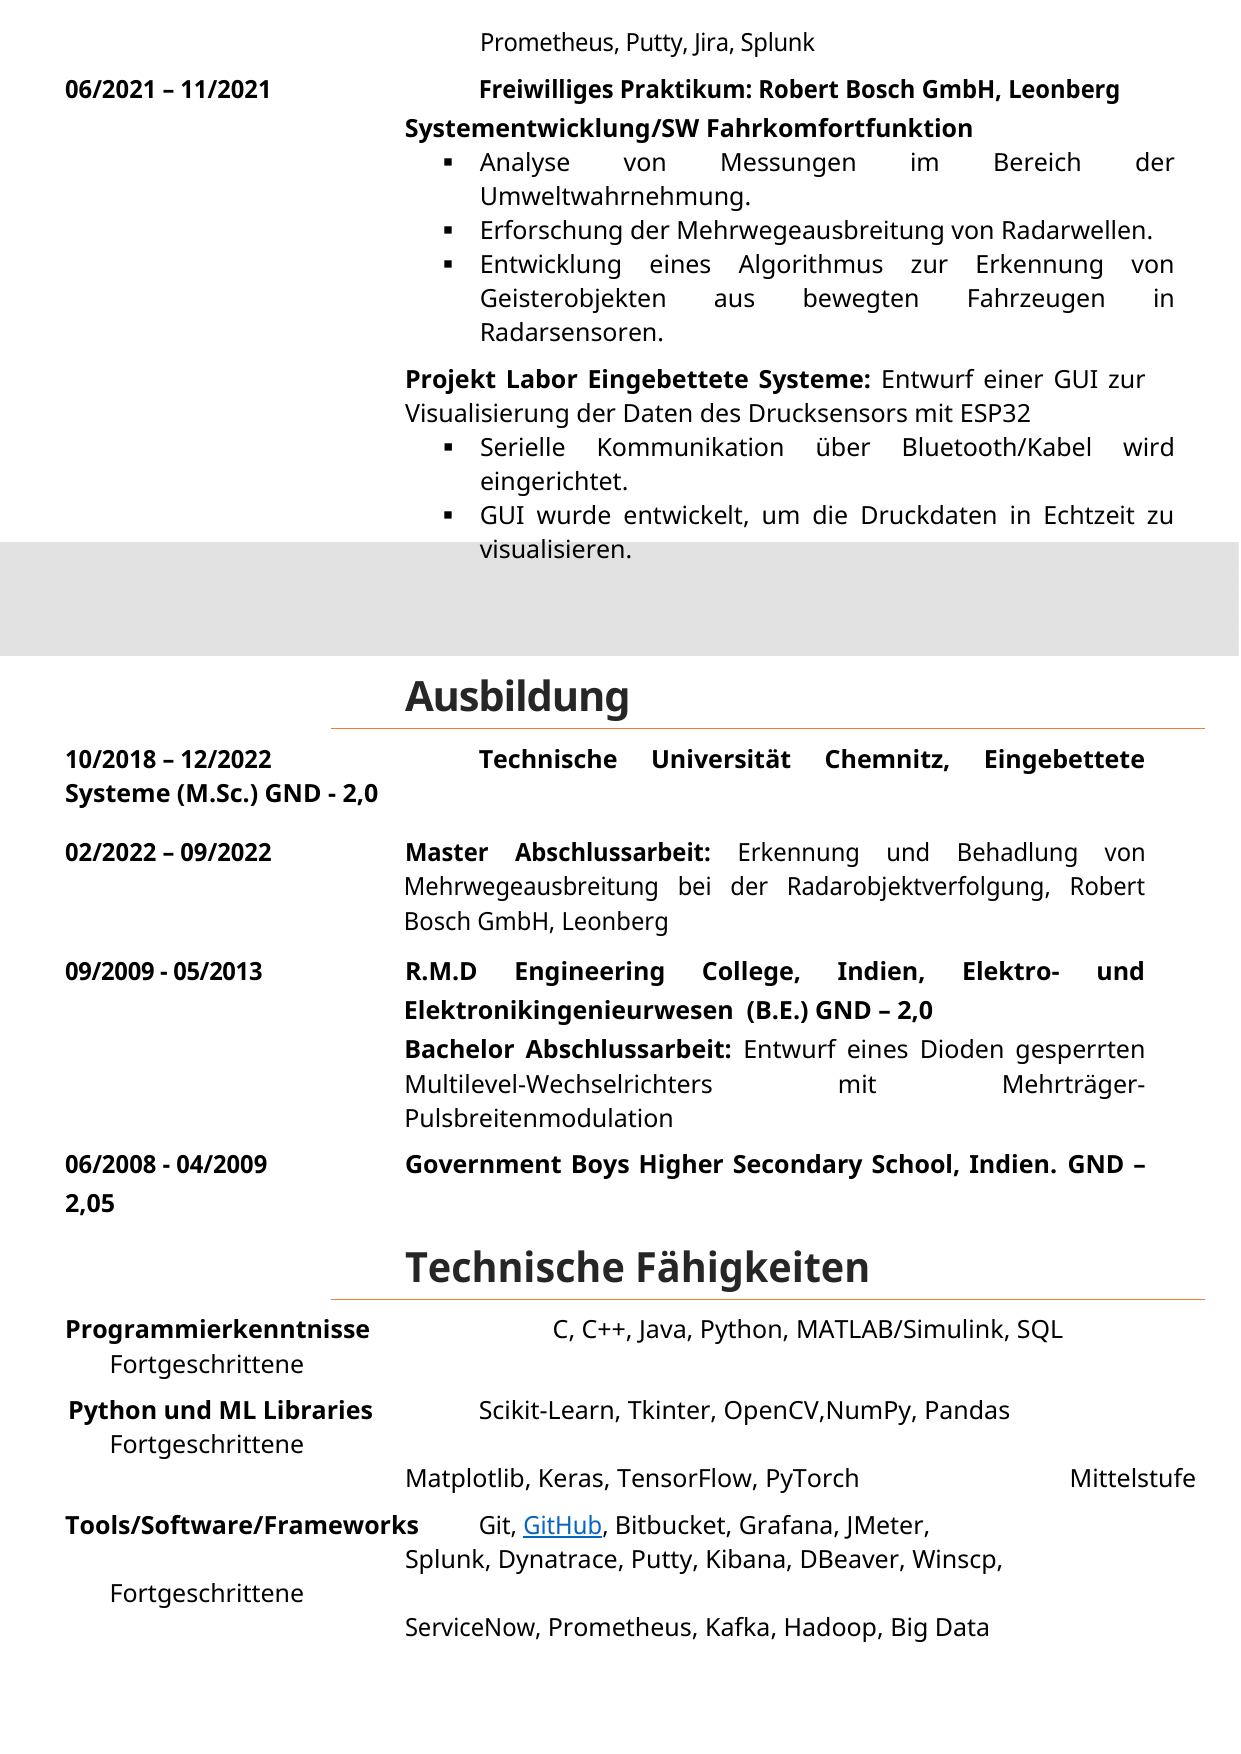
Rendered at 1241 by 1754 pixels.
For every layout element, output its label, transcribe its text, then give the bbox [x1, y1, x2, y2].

list Analyse von Messungen im Bereich der Umweltwahrnehmung. [442, 144, 1175, 213]
list Erforschung der Mehrwegeausbreitung von Radarwellen. [442, 213, 1175, 247]
text Bachelor Abschlussarbeit: Entwurf eines Dioden gesperrten Multilevel-Wechselrichters mit Mehrträger-Pulsbreitenmodulation [404, 1032, 1146, 1134]
subtitle Ausbildung [331, 659, 1205, 728]
picture [0, 542, 1239, 656]
list Skills: Jenkins, Cloud Computing, DB2, DevOps, Dynatrace, GitHub, Hadoop, IBM MB and MQ, Java, Kafka, Shell script, Prometheus, Putty, Jira, Splunk [442, 25, 1175, 59]
list Serielle Kommunikation über Bluetooth/Kabel wird eingerichtet. [442, 429, 1175, 498]
list GUI wurde entwickelt, um die Druckdaten in Echtzeit zu visualisieren. [442, 498, 1175, 566]
list Entwicklung eines Algorithmus zur Erkennung von Geisterobjekten aus bewegten Fahrzeugen in Radarsensoren. [442, 247, 1175, 349]
text 02/2022 – 09/2022 Master Abschlussarbeit: Erkennung und Behadlung von Mehrwegeausbreitung bei der Radarobjektverfolgung, Robert Bosch GmbH, Leonberg [65, 835, 1146, 937]
text Systementwicklung/SW Fahrkomfortfunktion [404, 111, 1146, 144]
text Programmierkenntnisse C, C++, Java, Python, MATLAB/Simulink, SQL Fortgeschrittene [65, 1312, 1205, 1380]
text Projekt Labor Eingebettete Systeme: Entwurf einer GUI zur Visualisierung der Daten des Drucksensors mit ESP32 [405, 361, 1146, 429]
text ServiceNow, Prometheus, Kafka, Hadoop, Big Data [65, 1610, 1205, 1644]
text Tools/Software/Frameworks Git, GitHub, Bitbucket, Grafana, JMeter, [65, 1507, 1205, 1542]
text 10/2018 – 12/2022 Technische Universität Chemnitz, Eingebettete Systeme (M.Sc.) GND - 2,0 [65, 742, 1146, 810]
text Matplotlib, Keras, TensorFlow, PyTorch Mittelstufe [331, 1461, 1205, 1495]
text Splunk, Dynatrace, Putty, Kibana, DBeaver, Winscp, Fortgeschrittene [65, 1542, 1205, 1610]
subtitle Technische Fähigkeiten [331, 1238, 1205, 1299]
text Python und ML Libraries Scikit-Learn, Tkinter, OpenCV,NumPy, Pandas Fortgeschrittene [35, 1393, 1205, 1461]
text 09/2009 - 05/2013 R.M.D Engineering College, Indien, Elektro- und Elektronikingenieurwesen (B.E.) GND – 2,0 [65, 954, 1146, 1027]
text 06/2008 - 04/2009 Government Boys Higher Secondary School, Indien. GND – 2,05 [65, 1147, 1146, 1220]
text 06/2021 – 11/2021 Freiwilliges Praktikum: Robert Bosch GmbH, Leonberg [35, 71, 1205, 105]
